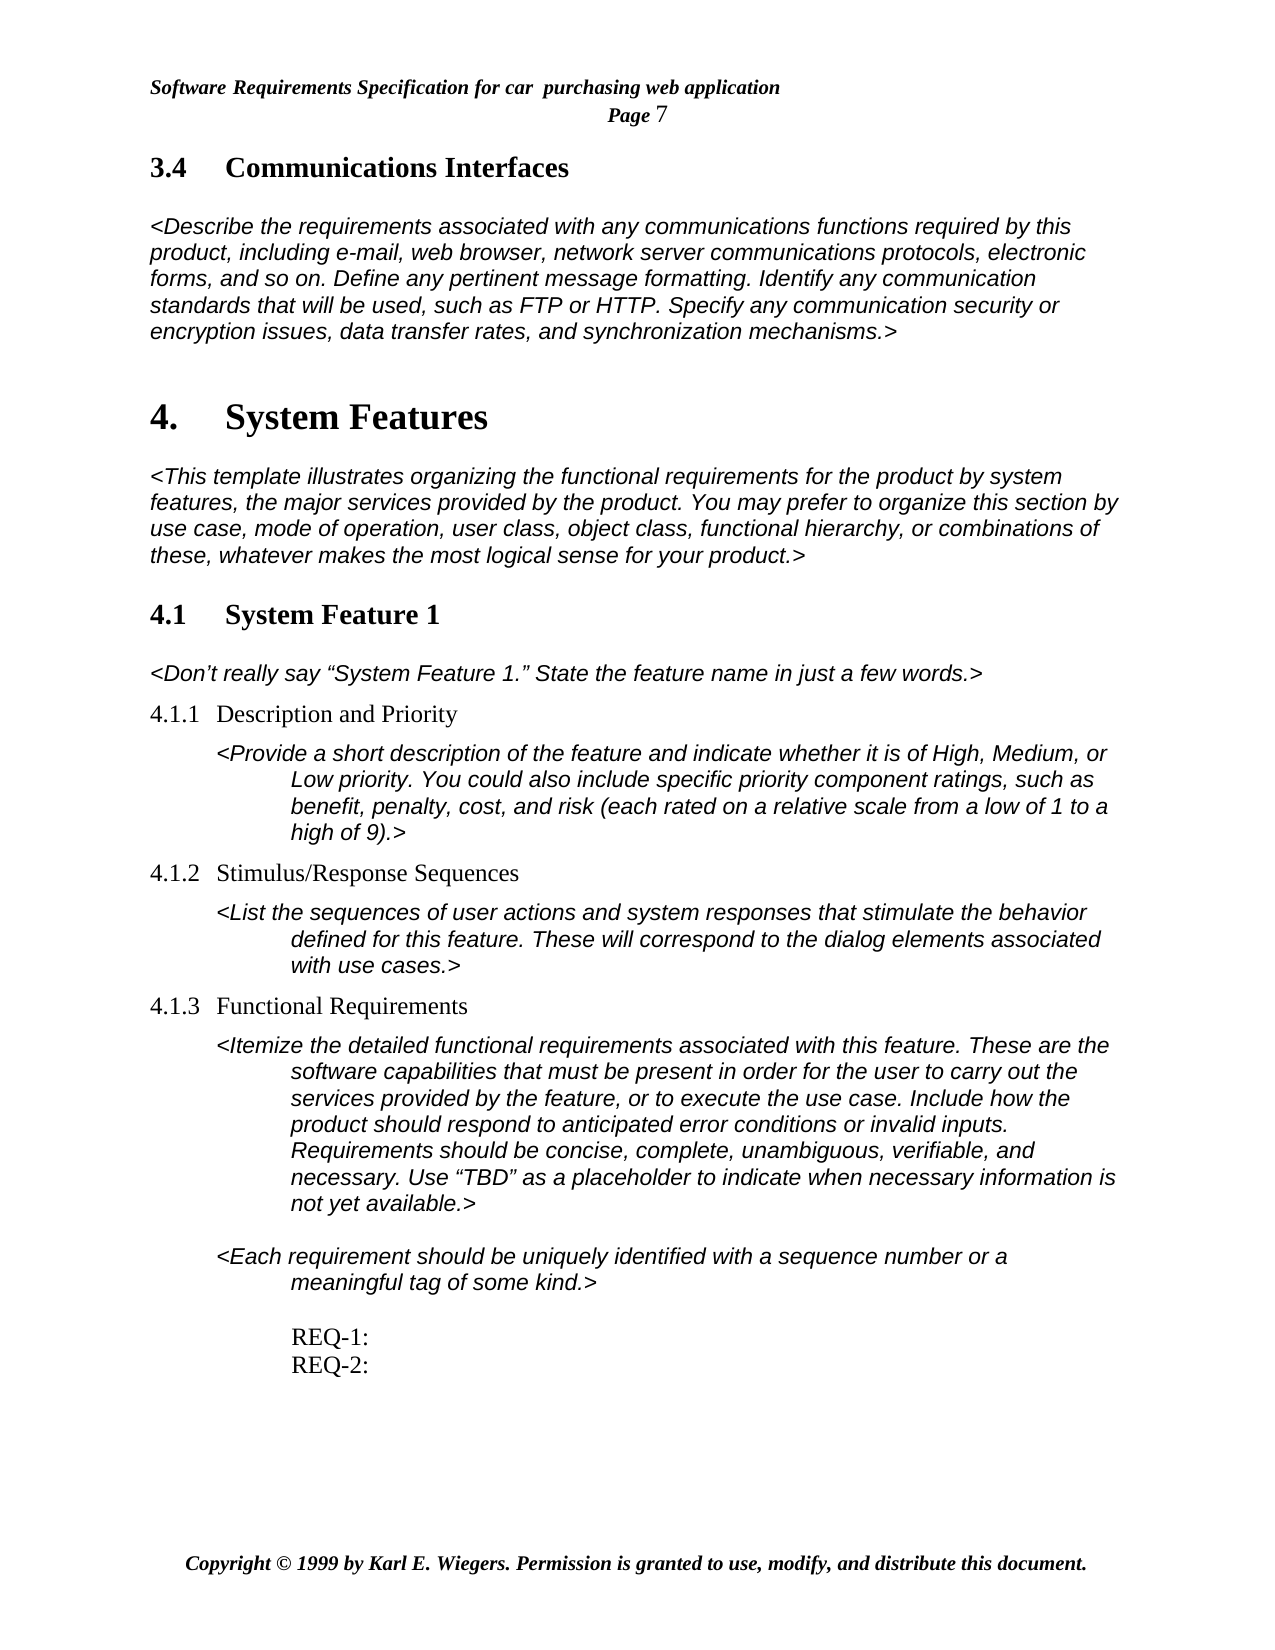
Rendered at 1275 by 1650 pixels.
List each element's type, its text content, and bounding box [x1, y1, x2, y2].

text 4.1.2 Stimulus/Response Sequences [150, 858, 1125, 887]
text <Itemize the detailed functional requirements associated with this feature. These are the software capabilities that must be present in order for the user to carry out the services provided by the feature, or to execute the use case. Include how the product should respond to anticipated error conditions or invalid inputs. Requirements should be concise, complete, unambiguous, verifiable, and necessary. Use “TBD” as a placeholder to indicate when necessary information is not yet available.> [216, 1032, 1125, 1216]
text REQ-2: [291, 1351, 1125, 1379]
text <Each requirement should be uniquely identified with a sequence number or a meaningful tag of some kind.> [216, 1243, 1125, 1296]
text <Don’t really say “System Feature 1.” State the feature name in just a few words.> [150, 660, 1125, 686]
text <This template illustrates organizing the functional requirements for the product by system features, the major services provided by the product. You may prefer to organize this section by use case, mode of operation, user class, object class, functional hierarchy, or combinations of these, whatever makes the most logical sense for your product.> [150, 463, 1125, 568]
subtitle System Features [150, 394, 1125, 438]
text REQ-1: [291, 1322, 1125, 1351]
text <Provide a short description of the feature and indicate whether it is of High, Medium, or Low priority. You could also include specific priority component ratings, such as benefit, penalty, cost, and risk (each rated on a relative scale from a low of 1 to a high of 9).> [216, 740, 1125, 845]
text 4.1.3 Functional Requirements [150, 991, 1125, 1019]
text <List the sequences of user actions and system responses that stimulate the behavior defined for this feature. These will correspond to the dialog elements associated with use cases.> [216, 899, 1125, 978]
subtitle Communications Interfaces [150, 150, 1125, 183]
subtitle System Feature 1 [150, 597, 1125, 631]
text <Describe the requirements associated with any communications functions required by this product, including e-mail, web browser, network server communications protocols, electronic forms, and so on. Define any pertinent message formatting. Identify any communication standards that will be used, such as FTP or HTTP. Specify any communication security or encryption issues, data transfer rates, and synchronization mechanisms.> [150, 213, 1125, 344]
text 4.1.1 Description and Priority [150, 699, 1125, 727]
